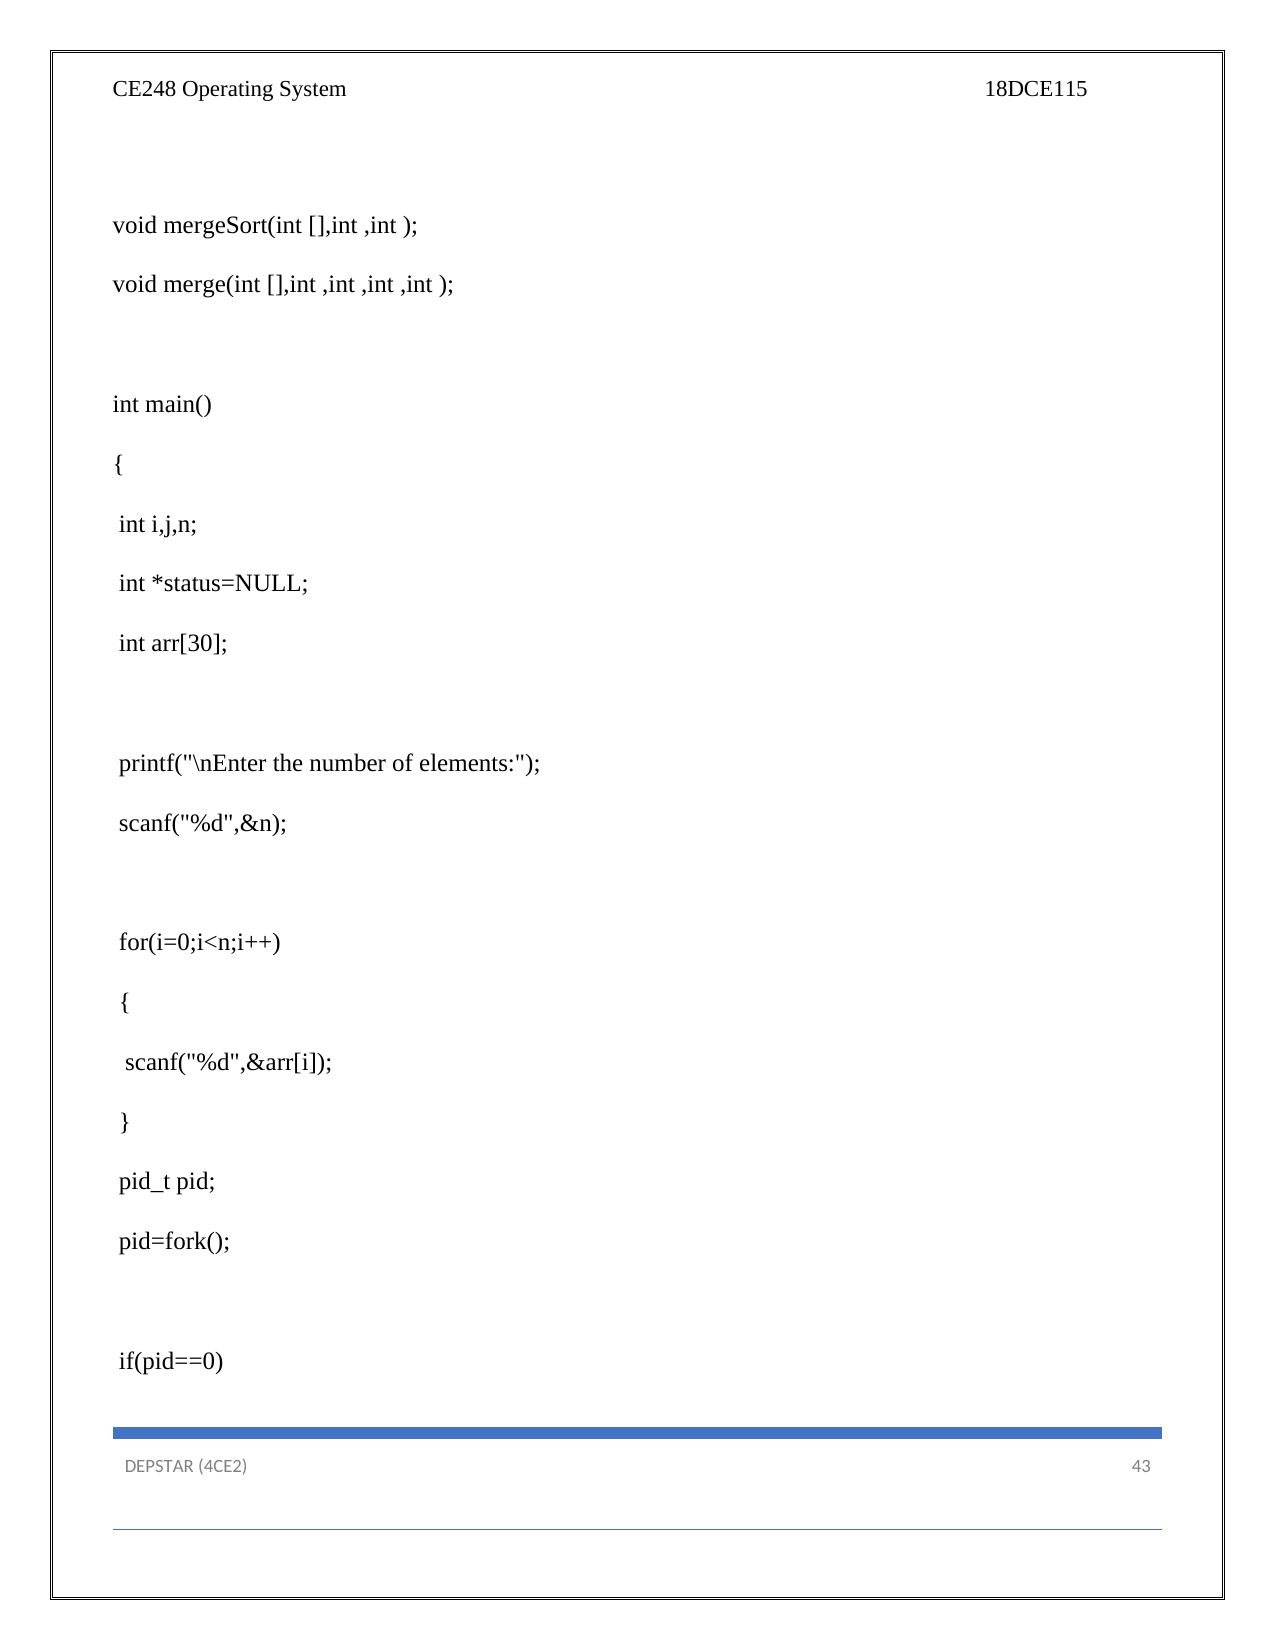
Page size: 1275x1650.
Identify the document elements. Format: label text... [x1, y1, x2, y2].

text scanf("%d",&n); [112, 808, 1162, 836]
text int main() [112, 389, 1162, 418]
text pid=fork(); [112, 1226, 1162, 1255]
text { [112, 449, 1162, 478]
text int *status=NULL; [112, 568, 1162, 597]
text int arr[30]; [112, 628, 1162, 657]
text pid_t pid; [112, 1166, 1162, 1195]
text void merge(int [],int ,int ,int ,int ); [112, 269, 1162, 298]
text { [112, 987, 1162, 1016]
text for(i=0;i<n;i++) [112, 927, 1162, 956]
text if(pid==0) [112, 1346, 1162, 1374]
text scanf("%d",&arr[i]); [112, 1047, 1162, 1076]
text printf("\nEnter the number of elements:"); [112, 748, 1162, 777]
text void mergeSort(int [],int ,int ); [112, 210, 1162, 238]
text int i,j,n; [112, 509, 1162, 537]
text } [112, 1107, 1162, 1135]
